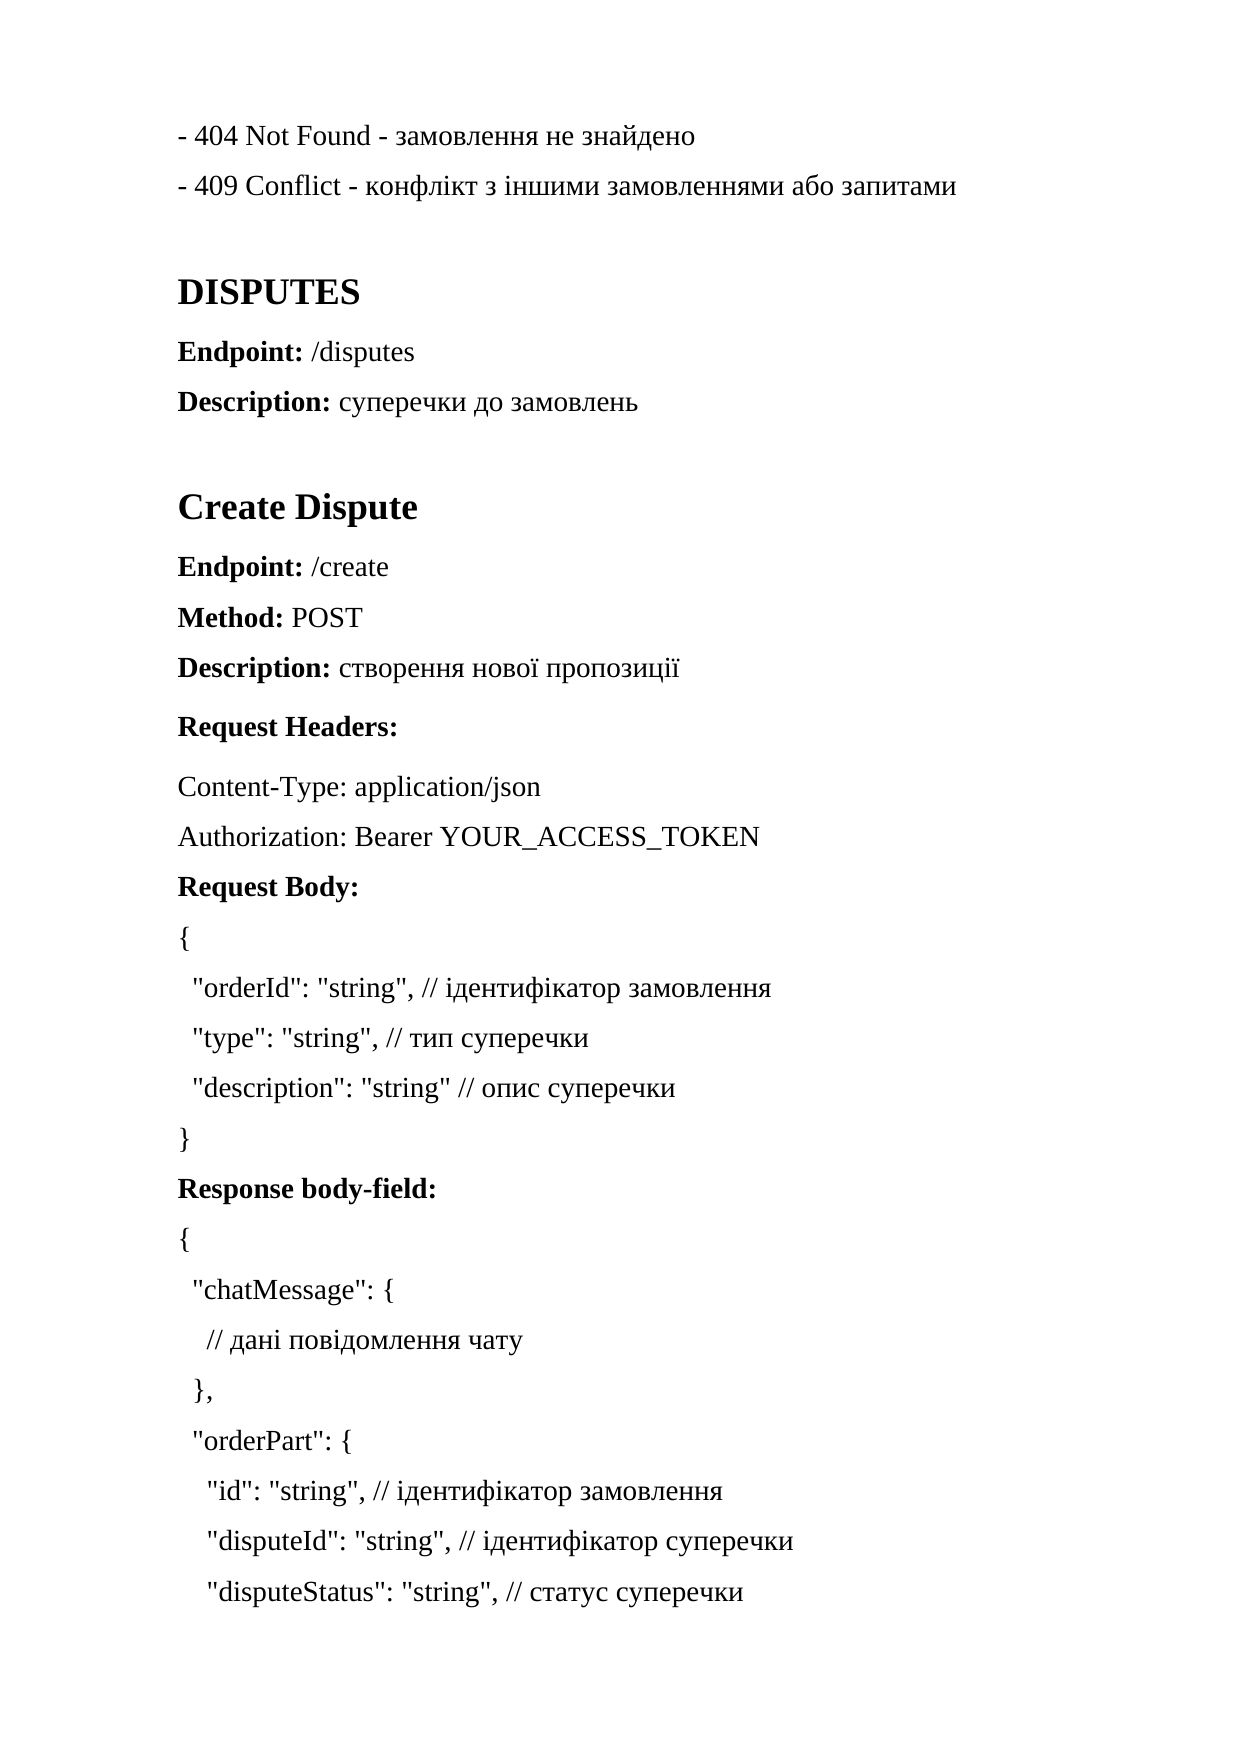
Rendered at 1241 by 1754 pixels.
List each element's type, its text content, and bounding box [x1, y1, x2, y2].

text Request Headers: [177, 709, 1152, 743]
text "id": "string", // ідентифікатор замовлення [177, 1473, 1152, 1507]
text - 404 Not Found - замовлення не знайдено [177, 118, 1152, 152]
text "orderId": "string", // ідентифікатор замовлення [177, 970, 1152, 1003]
text - 409 Conflict - конфлікт з іншими замовленнями або запитами [177, 168, 1152, 202]
text }, [177, 1372, 1152, 1406]
text } [177, 1121, 1152, 1154]
text Method: POST [177, 600, 1152, 633]
text "disputeId": "string", // ідентифікатор суперечки [177, 1523, 1152, 1557]
text "description": "string" // опис суперечки [177, 1071, 1152, 1104]
text Content-Type: application/json [177, 769, 1152, 802]
subtitle Create Dispute [177, 485, 1152, 528]
text { [177, 1222, 1152, 1255]
text Endpoint: /disputes [177, 334, 1152, 367]
text Endpoint: /create [177, 549, 1152, 583]
text Description: створення нової пропозиції [177, 650, 1152, 683]
text { [177, 920, 1152, 953]
text "type": "string", // тип суперечки [177, 1020, 1152, 1054]
text Authorization: Bearer YOUR_ACCESS_TOKEN [177, 819, 1152, 853]
subtitle DISPUTES [177, 269, 1152, 312]
text "orderPart": { [177, 1423, 1152, 1456]
text Description: суперечки до замовлень [177, 384, 1152, 418]
text Response body-field: [177, 1171, 1152, 1205]
text // дані повідомлення чату [177, 1322, 1152, 1356]
text "disputeStatus": "string", // статус суперечки [177, 1574, 1152, 1607]
text Request Body: [177, 869, 1152, 903]
text "chatMessage": { [177, 1272, 1152, 1305]
